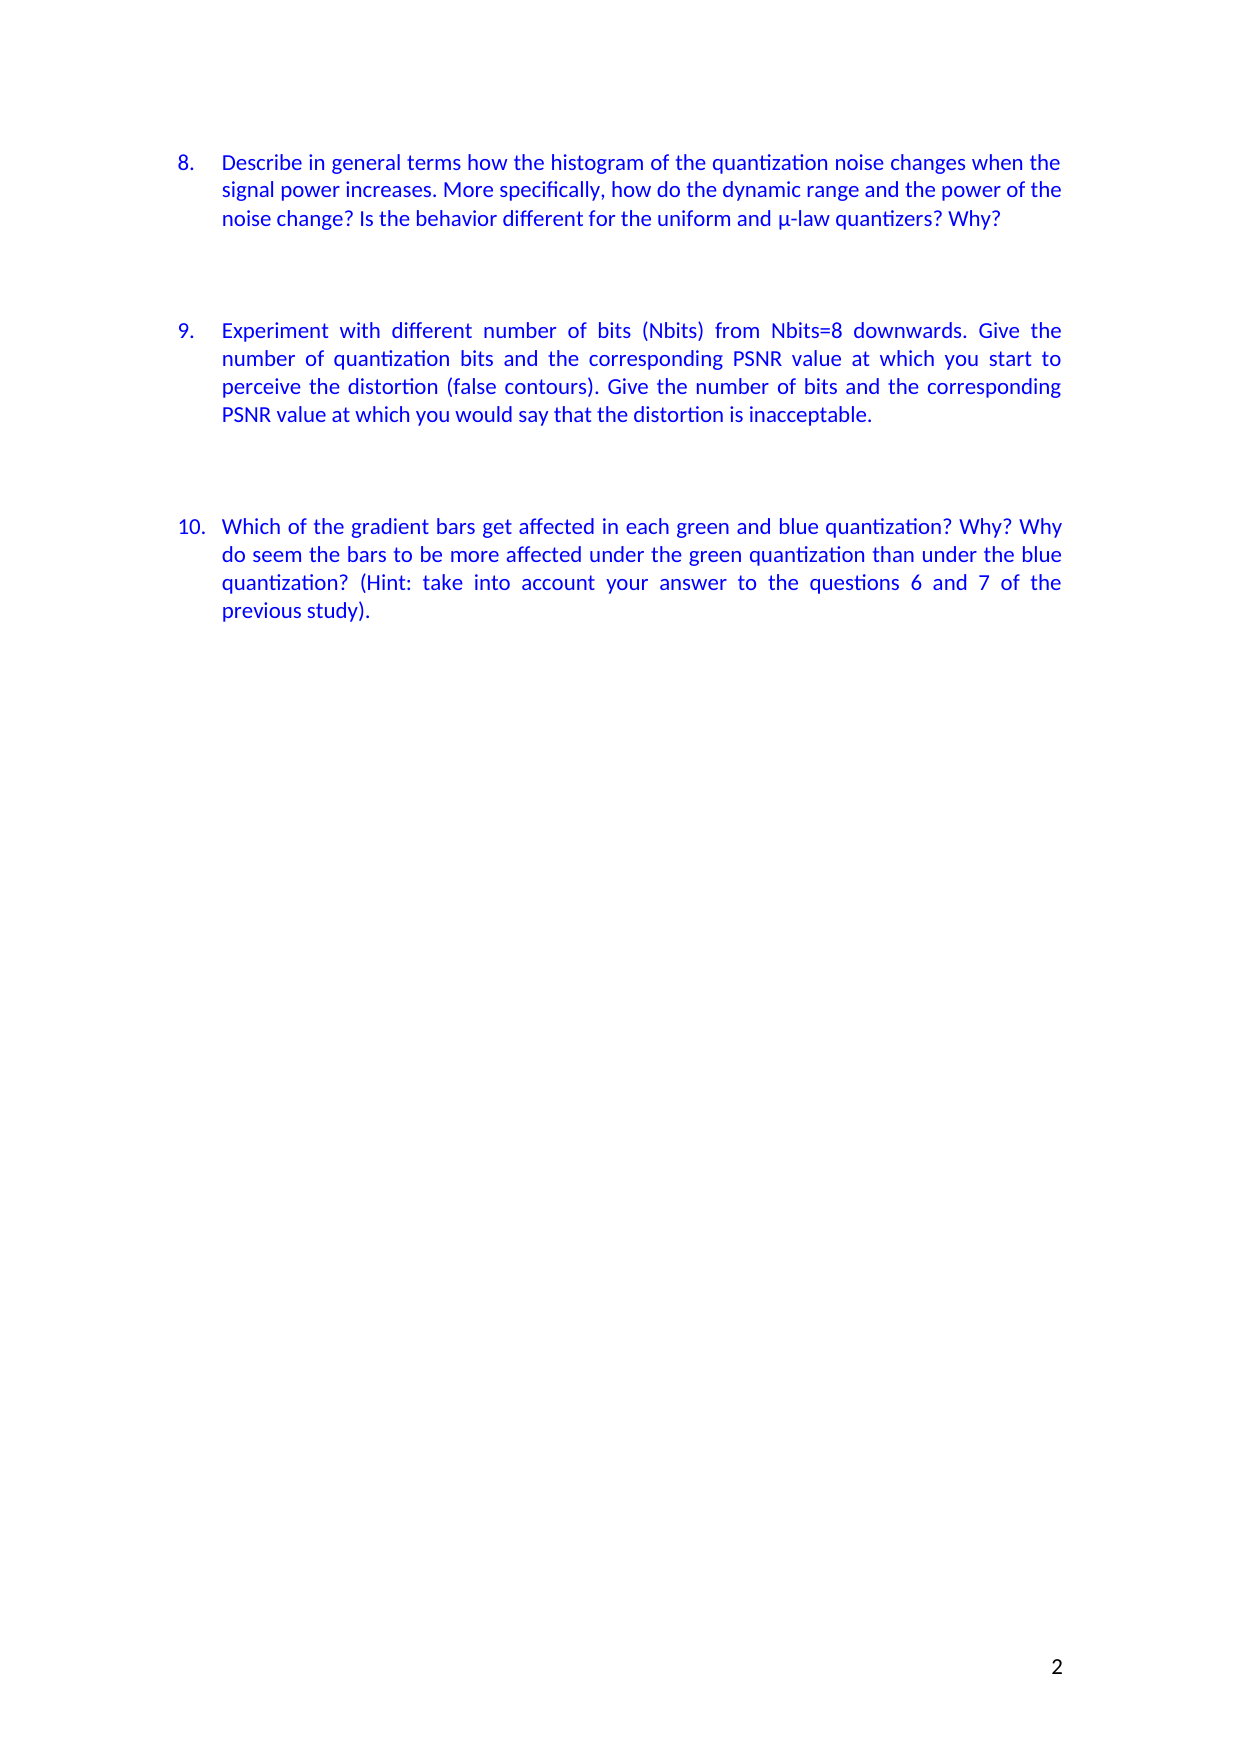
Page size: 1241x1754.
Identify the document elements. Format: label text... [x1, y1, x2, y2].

list Describe in general terms how the histogram of the quantization noise changes when the signal power increases. More specifically, how do the dynamic range and the power of the noise change? Is the behavior different for the uniform and μ-law quantizers? Why? [177, 148, 1063, 232]
list Which of the gradient bars get affected in each green and blue quantization? Why? Why do seem the bars to be more affected under the green quantization than under the blue quantization? (Hint: take into account your answer to the questions 6 and 7 of the previous study). [177, 512, 1063, 624]
list Experiment with different number of bits (Nbits) from Nbits=8 downwards. Give the number of quantization bits and the corresponding PSNR value at which you start to perceive the distortion (false contours). Give the number of bits and the corresponding PSNR value at which you would say that the distortion is inacceptable. [177, 316, 1063, 428]
